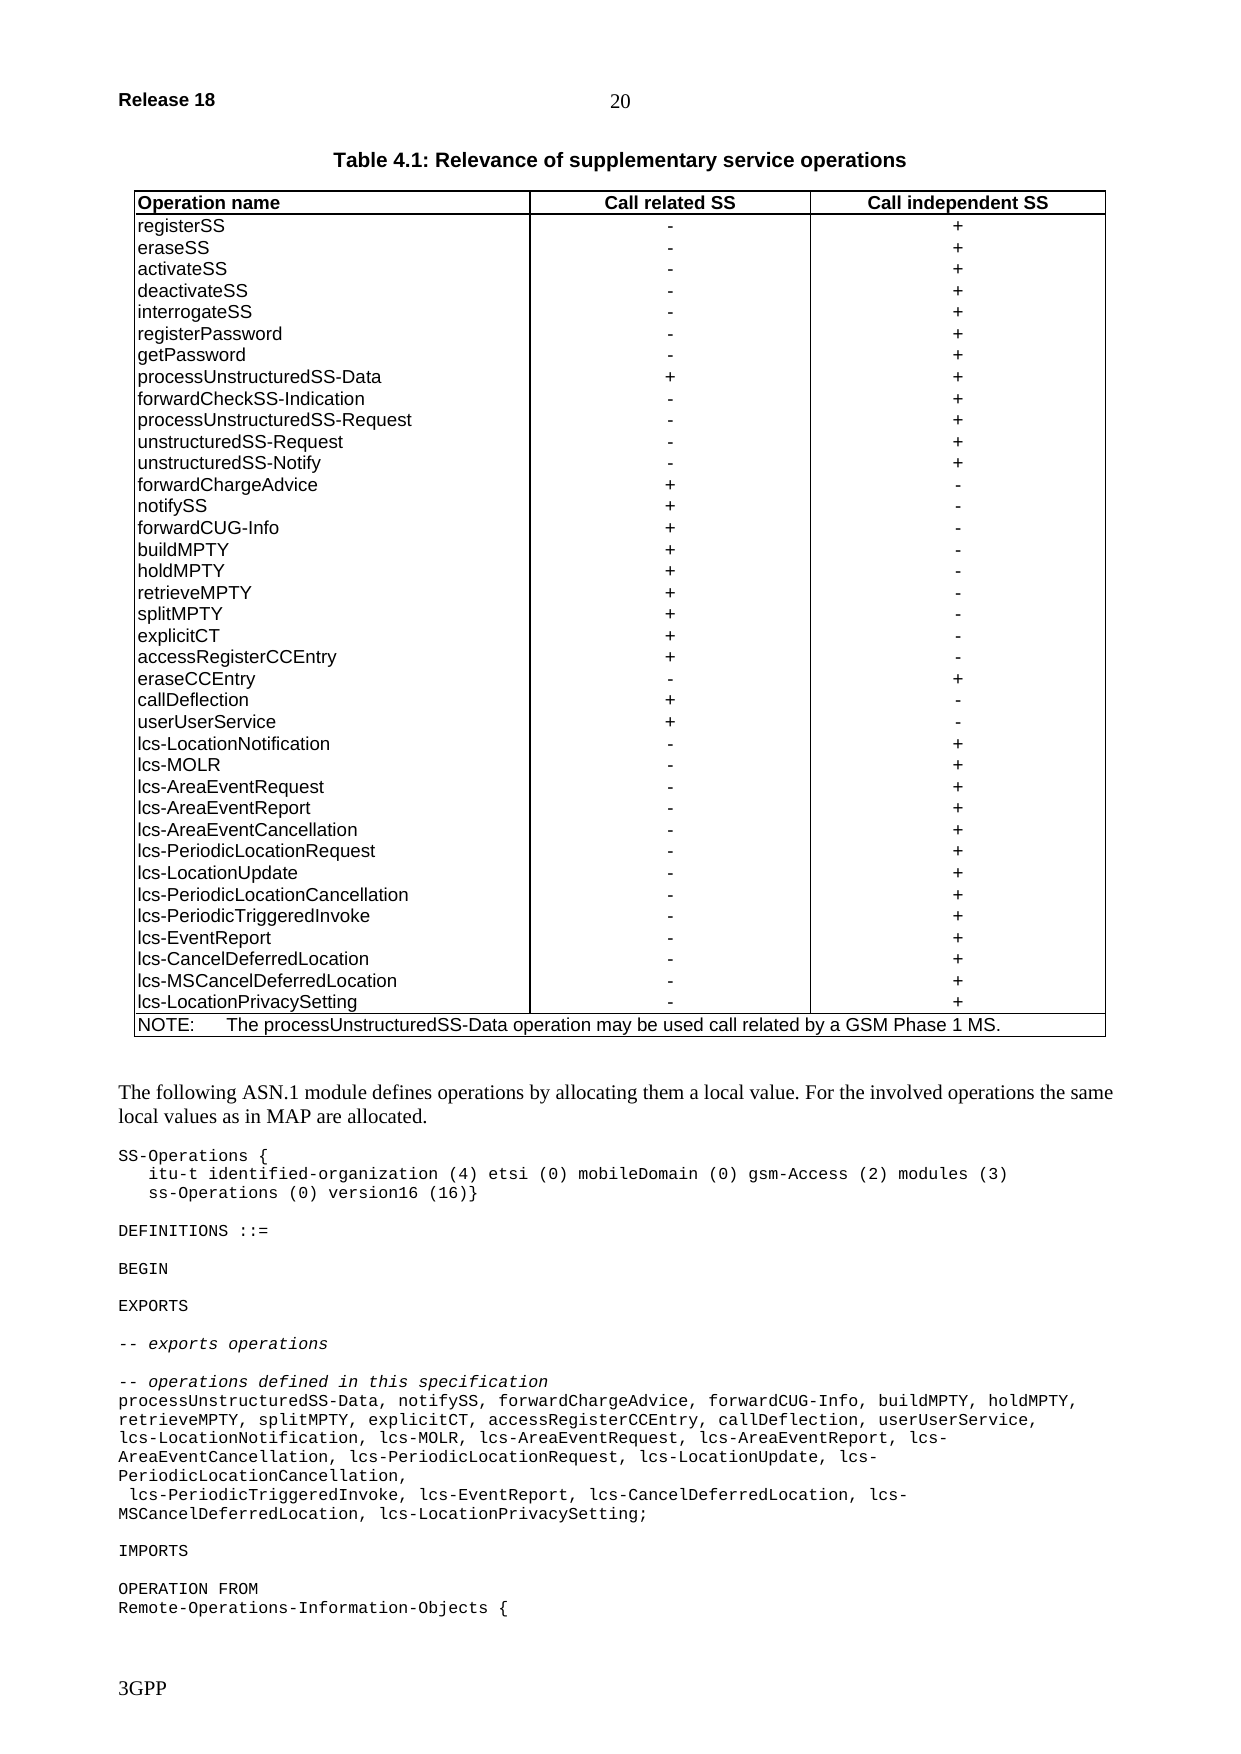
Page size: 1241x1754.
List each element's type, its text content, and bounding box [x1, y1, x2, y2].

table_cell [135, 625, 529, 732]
text Table 4.1: Relevance of supplementary service operations [118, 147, 1122, 171]
text EXPORTS [118, 1298, 1122, 1317]
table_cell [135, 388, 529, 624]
text .$SS-Operations { [118, 1147, 1122, 1166]
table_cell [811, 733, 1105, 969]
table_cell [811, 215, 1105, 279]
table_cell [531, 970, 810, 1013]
text DEFINITIONS ::= [118, 1222, 1122, 1241]
text -- exports operations [118, 1336, 1122, 1354]
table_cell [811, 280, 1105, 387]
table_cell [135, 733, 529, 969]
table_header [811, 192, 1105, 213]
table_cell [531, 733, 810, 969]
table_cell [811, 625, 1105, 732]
text processUnstructuredSS-Data, notifySS, forwardChargeAdvice, forwardCUG-Info, buildMPTY, holdMPTY, retrieveMPTY, splitMPTY, explicitCT, accessRegisterCCEntry, callDeflection, userUserService, [118, 1392, 1122, 1430]
text ss-Operations (0) version16 (16)} [118, 1185, 1122, 1204]
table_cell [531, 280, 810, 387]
text OPERATION FROM [118, 1581, 1122, 1599]
text The following ASN.1 module defines operations by allocating them a local value. For the involved operations the same local values as in MAP are allocated. [118, 1080, 1122, 1128]
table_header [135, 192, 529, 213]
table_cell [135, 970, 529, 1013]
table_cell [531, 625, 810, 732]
text lcs-PeriodicTriggeredInvoke, lcs-EventReport, lcs-CancelDeferredLocation, lcs-MSCancelDeferredLocation, lcs-LocationPrivacySetting; [118, 1486, 1122, 1524]
text BEGIN [118, 1260, 1122, 1279]
text IMPORTS [118, 1543, 1122, 1562]
text Remote-Operations-Information-Objects { [118, 1599, 1122, 1618]
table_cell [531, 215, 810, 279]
text lcs-LocationNotification, lcs-MOLR, lcs-AreaEventRequest, lcs-AreaEventReport, lcs-AreaEventCancellation, lcs-PeriodicLocationRequest, lcs-LocationUpdate, lcs-PeriodicLocationCancellation, [118, 1430, 1122, 1486]
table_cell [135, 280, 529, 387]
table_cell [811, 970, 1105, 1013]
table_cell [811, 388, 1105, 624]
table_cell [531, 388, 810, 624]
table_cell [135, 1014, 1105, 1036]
text itu-t identified-organization (4) etsi (0) mobileDomain (0) gsm-Access (2) modules (3) [118, 1166, 1122, 1185]
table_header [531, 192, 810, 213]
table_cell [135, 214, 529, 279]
text -- operations defined in this specification [118, 1373, 1122, 1392]
